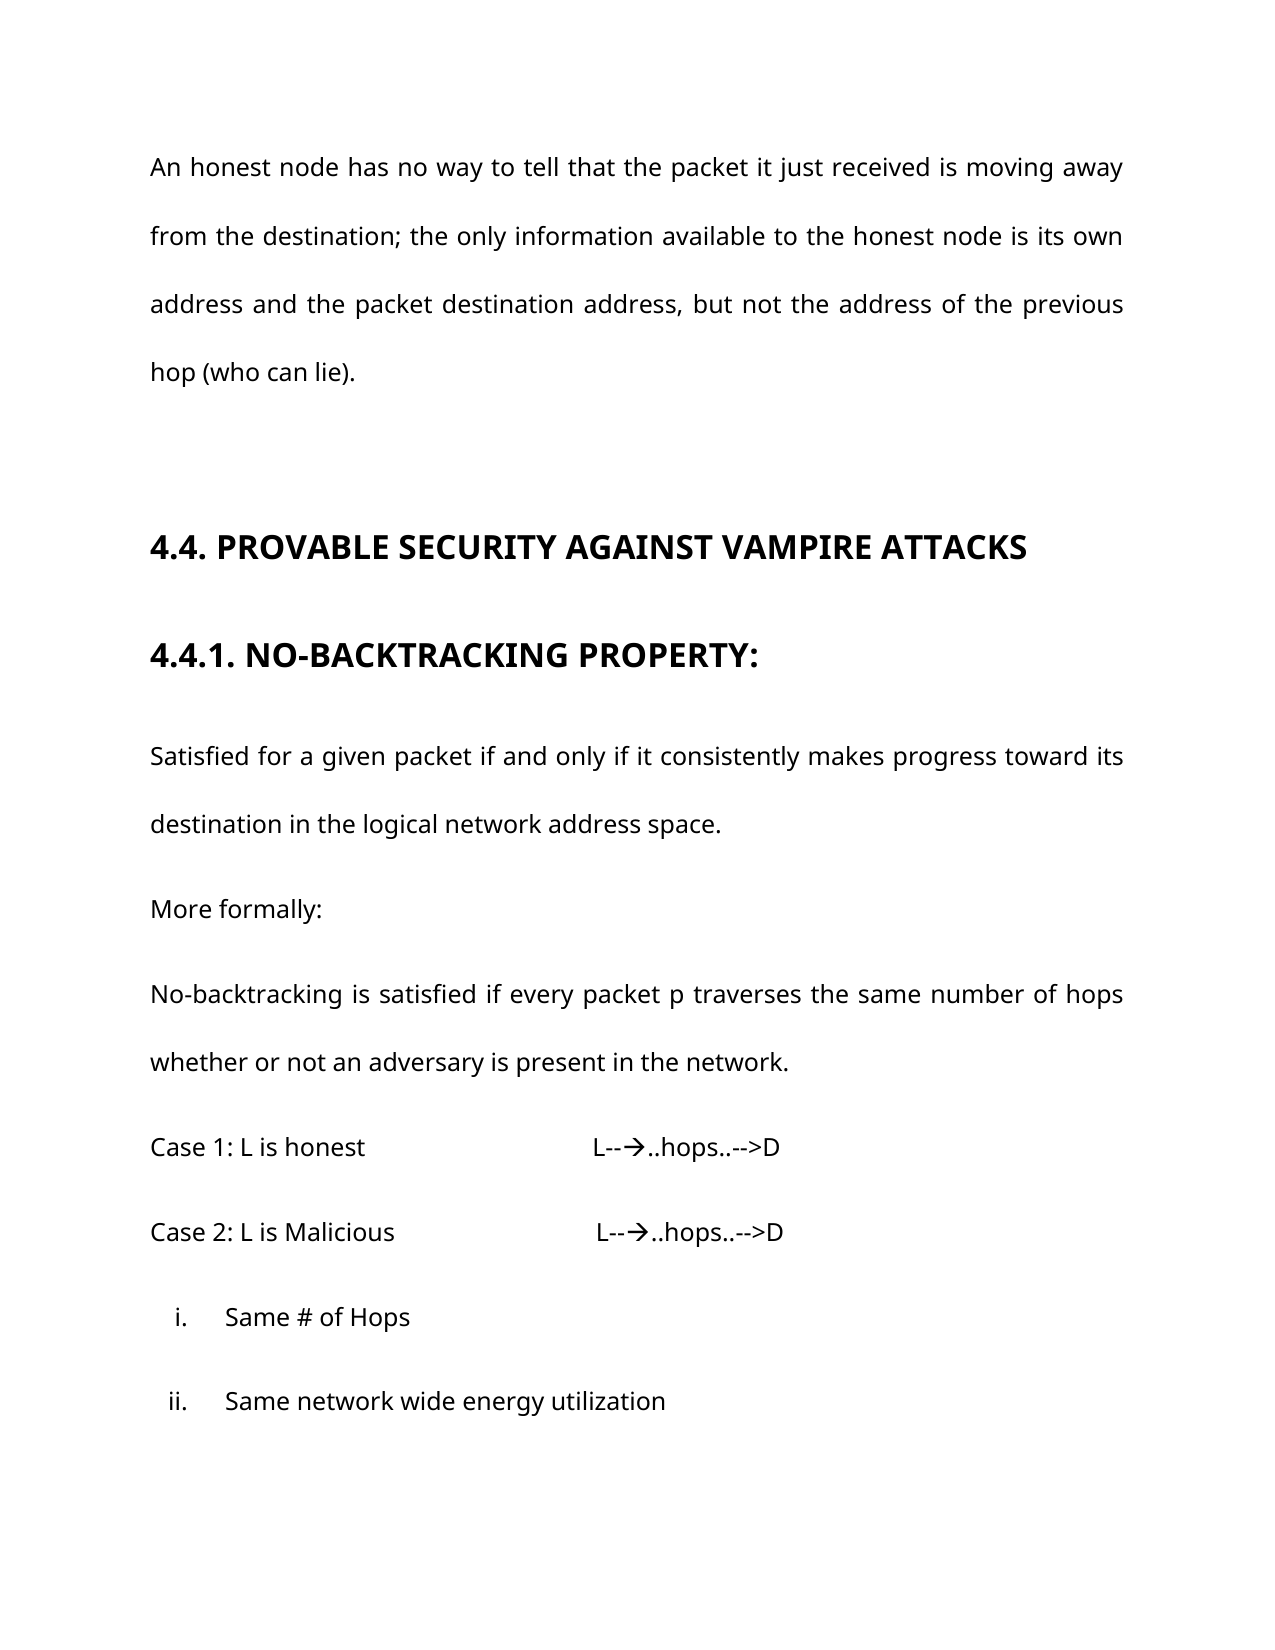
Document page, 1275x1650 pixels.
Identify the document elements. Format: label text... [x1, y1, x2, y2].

text More formally: [150, 892, 1125, 926]
text Satisfied for a given packet if and only if it consistently makes progress toward its destination in the logical network address space. [150, 739, 1125, 841]
text Case 2: L is Malicious L--..hops..-->D [150, 1214, 1125, 1248]
text No-backtracking is satisfied if every packet p traverses the same number of hops whether or not an adversary is present in the network. [150, 977, 1125, 1079]
text Case 1: L is honest L--..hops..-->D [150, 1129, 1125, 1164]
list Same # of Hops [187, 1299, 1125, 1333]
list Same network wide energy utilization [187, 1384, 1125, 1418]
text 4.4. PROVABLE SECURITY AGAINST VAMPIRE ATTACKS [150, 524, 1125, 569]
text 4.4.1. NO-BACKTRACKING PROPERTY: [150, 631, 1125, 677]
text An honest node has no way to tell that the packet it just received is moving away from the destination; the only information available to the honest node is its own address and the packet destination address, but not the address of the previous hop (who can lie). [150, 150, 1125, 388]
